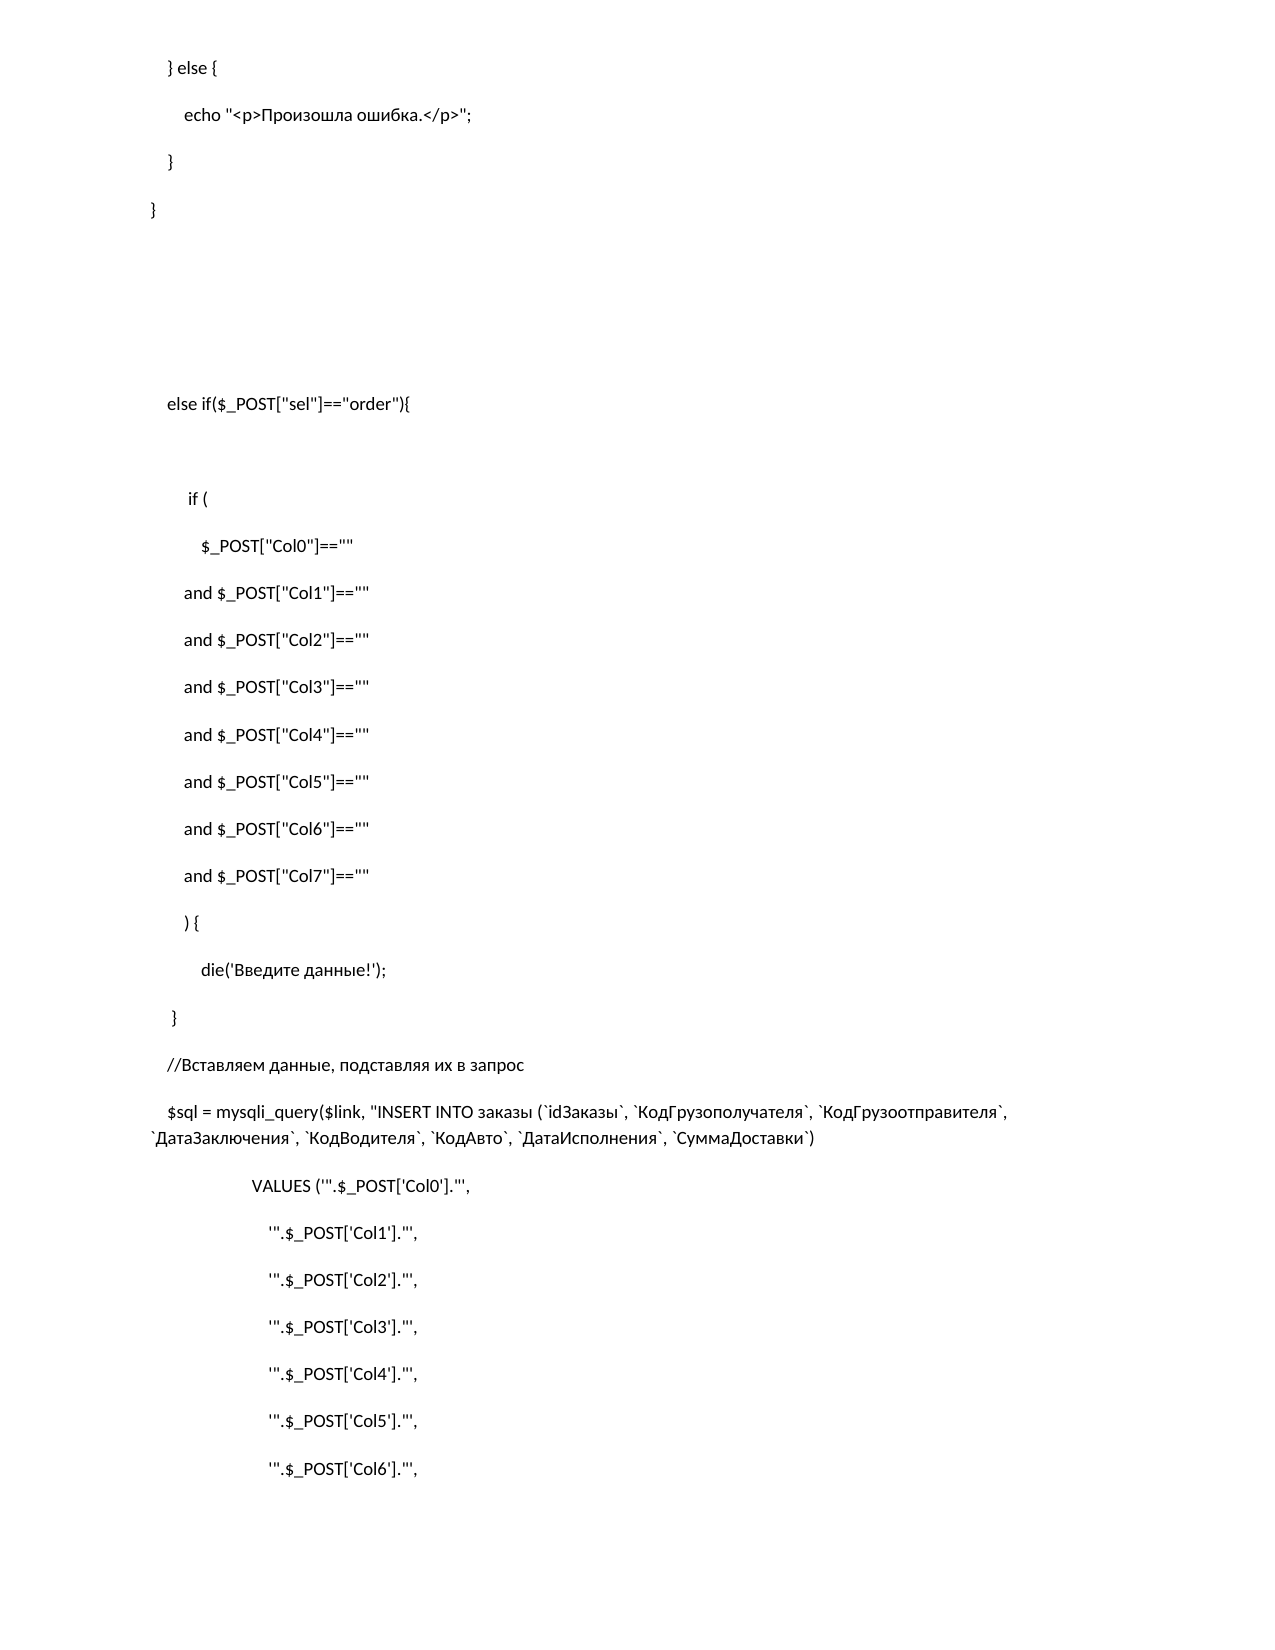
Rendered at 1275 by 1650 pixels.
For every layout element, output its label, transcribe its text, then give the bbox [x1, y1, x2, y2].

text $sql = mysqli_query($link, "INSERT INTO заказы (`idЗаказы`, `КодГрузополучателя`, `КодГрузоотправителя`, `ДатаЗаключения`, `КодВодителя`, `КодАвто`, `ДатаИсполнения`, `СуммаДоставки`) [150, 1100, 1125, 1149]
text and $_POST["Col7"]=="" [150, 864, 1125, 887]
text '".$_POST['Col3']."', [150, 1315, 1125, 1338]
text ) { [150, 911, 1125, 934]
text and $_POST["Col4"]=="" [150, 723, 1125, 746]
text } [150, 151, 1125, 173]
text VALUES ('".$_POST['Col0']."', [150, 1174, 1125, 1197]
text and $_POST["Col1"]=="" [150, 581, 1125, 604]
text '".$_POST['Col2']."', [150, 1268, 1125, 1291]
text } [150, 198, 1125, 221]
text '".$_POST['Col5']."', [150, 1410, 1125, 1433]
text //Вставляем данные, подставляя их в запрос [150, 1053, 1125, 1076]
text '".$_POST['Col1']."', [150, 1221, 1125, 1244]
text and $_POST["Col6"]=="" [150, 817, 1125, 840]
text '".$_POST['Col4']."', [150, 1362, 1125, 1385]
text else if($_POST["sel"]=="order"){ [150, 392, 1125, 415]
text '".$_POST['Col6']."', [150, 1457, 1125, 1480]
text if ( [150, 487, 1125, 510]
text and $_POST["Col5"]=="" [150, 770, 1125, 793]
text } else { [150, 56, 1125, 79]
text echo "<p>Произошла ошибка.</p>"; [150, 103, 1125, 126]
text and $_POST["Col3"]=="" [150, 676, 1125, 698]
text } [150, 1006, 1125, 1029]
text $_POST["Col0"]=="" [150, 534, 1125, 557]
text die('Введите данные!'); [150, 959, 1125, 982]
text and $_POST["Col2"]=="" [150, 628, 1125, 651]
